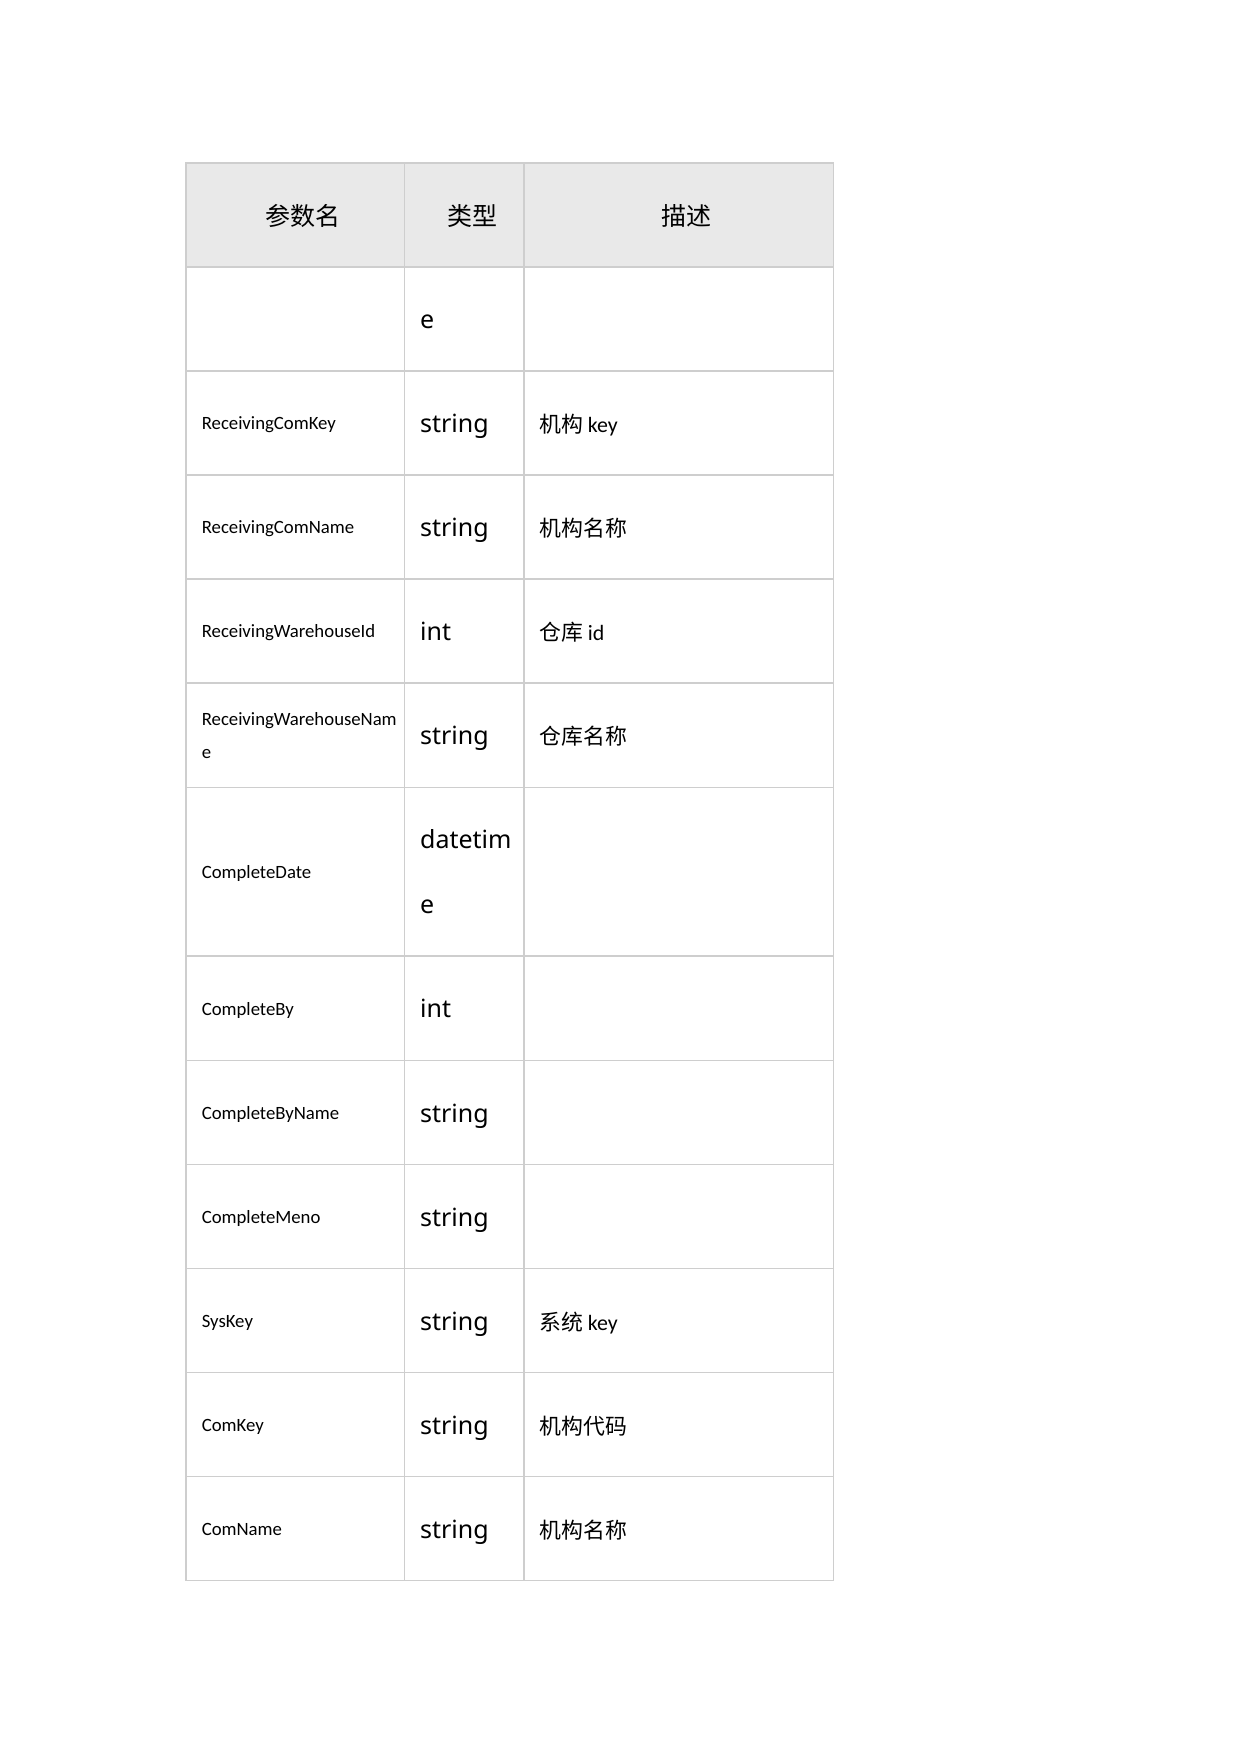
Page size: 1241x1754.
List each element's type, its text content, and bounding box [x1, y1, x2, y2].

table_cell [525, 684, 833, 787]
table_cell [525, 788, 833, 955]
table_header 参数名 [187, 164, 404, 266]
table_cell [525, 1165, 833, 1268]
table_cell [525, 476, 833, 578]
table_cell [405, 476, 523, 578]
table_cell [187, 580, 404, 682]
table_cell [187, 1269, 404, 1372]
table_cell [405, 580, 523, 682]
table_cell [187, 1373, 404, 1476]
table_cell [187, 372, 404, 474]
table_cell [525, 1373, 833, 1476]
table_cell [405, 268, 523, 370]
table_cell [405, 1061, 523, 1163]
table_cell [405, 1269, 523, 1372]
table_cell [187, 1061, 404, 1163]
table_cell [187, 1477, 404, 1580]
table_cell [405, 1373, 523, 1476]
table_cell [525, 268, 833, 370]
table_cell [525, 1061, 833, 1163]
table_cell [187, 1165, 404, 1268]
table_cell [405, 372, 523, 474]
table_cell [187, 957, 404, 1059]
table_header 描述 [525, 164, 833, 266]
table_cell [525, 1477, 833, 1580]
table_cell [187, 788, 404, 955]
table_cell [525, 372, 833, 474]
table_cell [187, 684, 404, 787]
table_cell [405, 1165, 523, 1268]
table_header 类型 [405, 164, 523, 266]
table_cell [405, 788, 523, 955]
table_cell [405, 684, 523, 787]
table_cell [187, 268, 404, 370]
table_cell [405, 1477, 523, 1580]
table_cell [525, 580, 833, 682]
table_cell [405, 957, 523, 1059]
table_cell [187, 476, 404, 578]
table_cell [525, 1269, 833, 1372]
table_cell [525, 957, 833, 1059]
